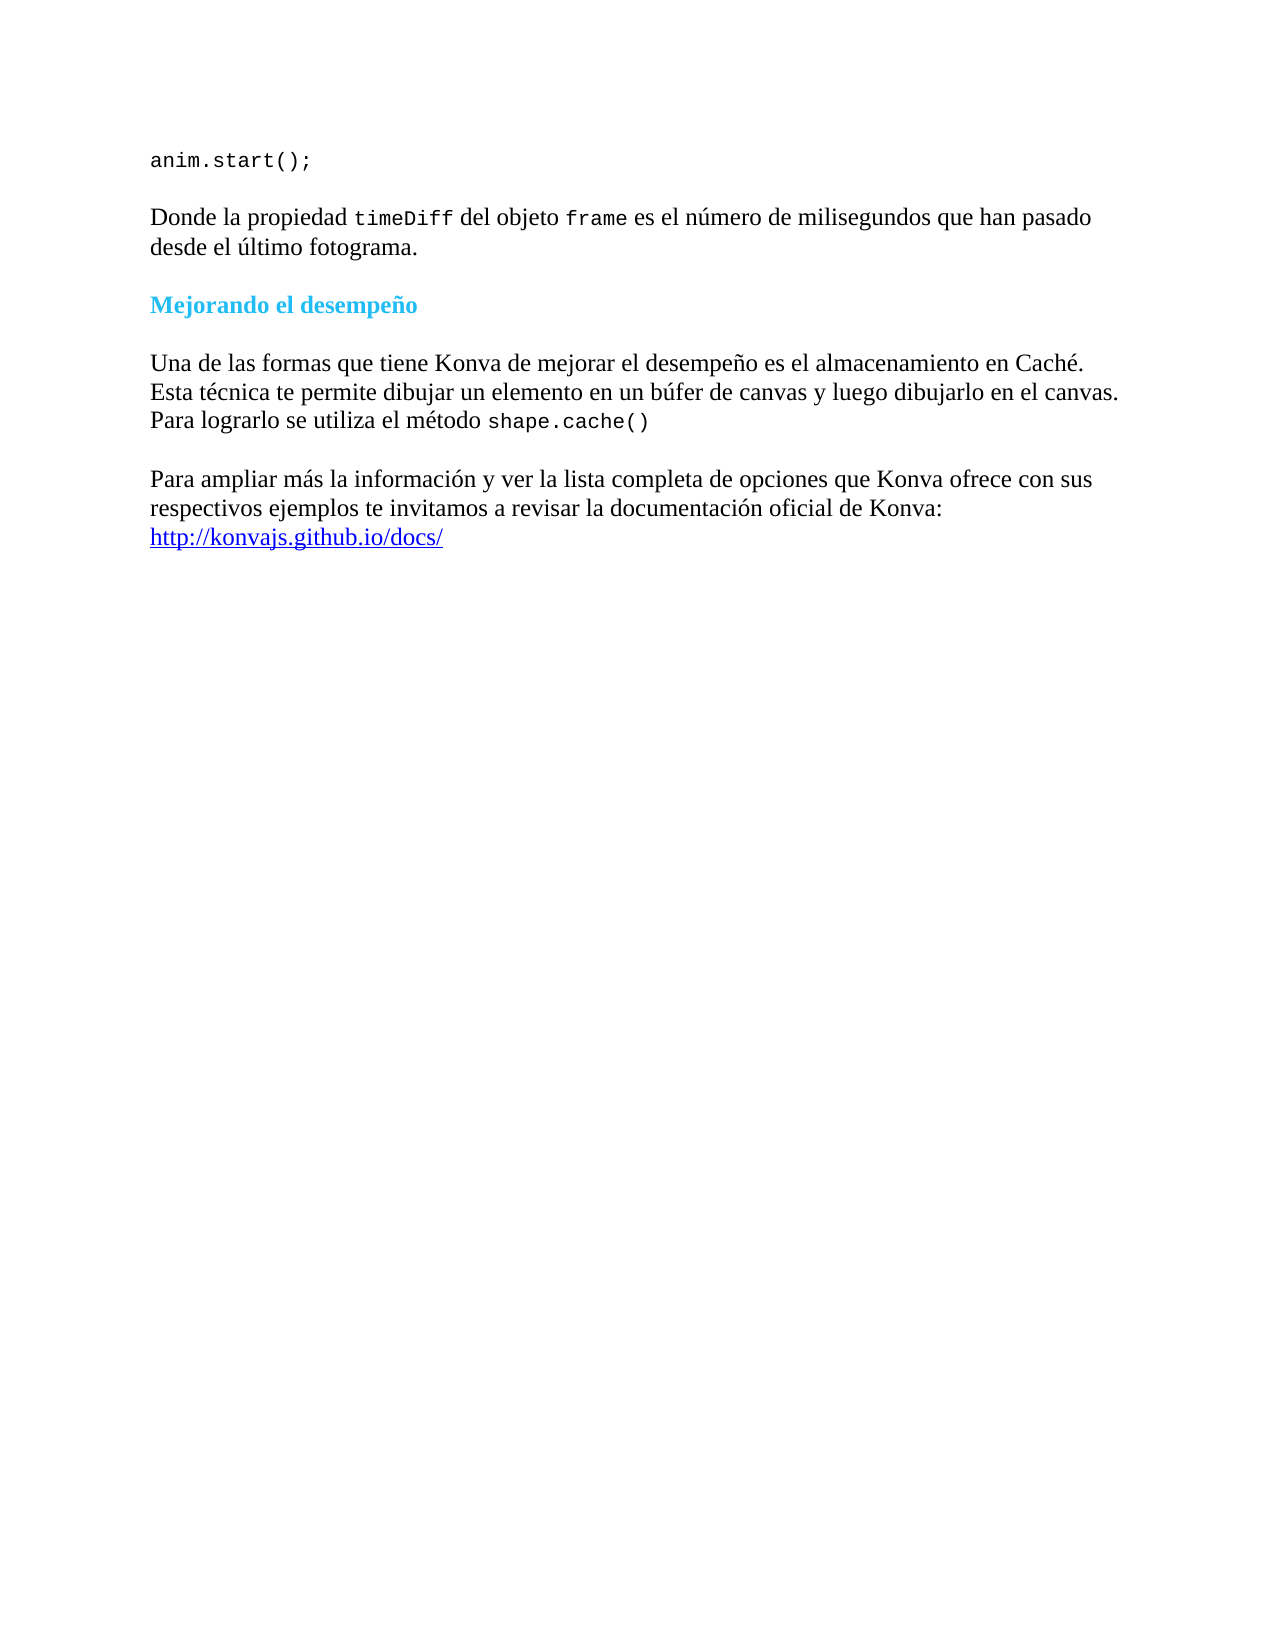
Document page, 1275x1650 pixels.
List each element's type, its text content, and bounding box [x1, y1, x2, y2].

text Una de las formas que tiene Konva de mejorar el desempeño es el almacenamiento en Caché. Esta técnica te permite dibujar un elemento en un búfer de canvas y luego dibujarlo en el canvas. Para lograrlo se utiliza el método shape.cache() [150, 348, 1125, 435]
text Mejorando el desempeño [150, 290, 1125, 319]
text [150, 150, 1125, 261]
text Para ampliar más la información y ver la lista completa de opciones que Konva ofrece con sus respectivos ejemplos te invitamos a revisar la documentación oficial de Konva: http://konvajs.github.io/docs/ [150, 464, 1125, 550]
